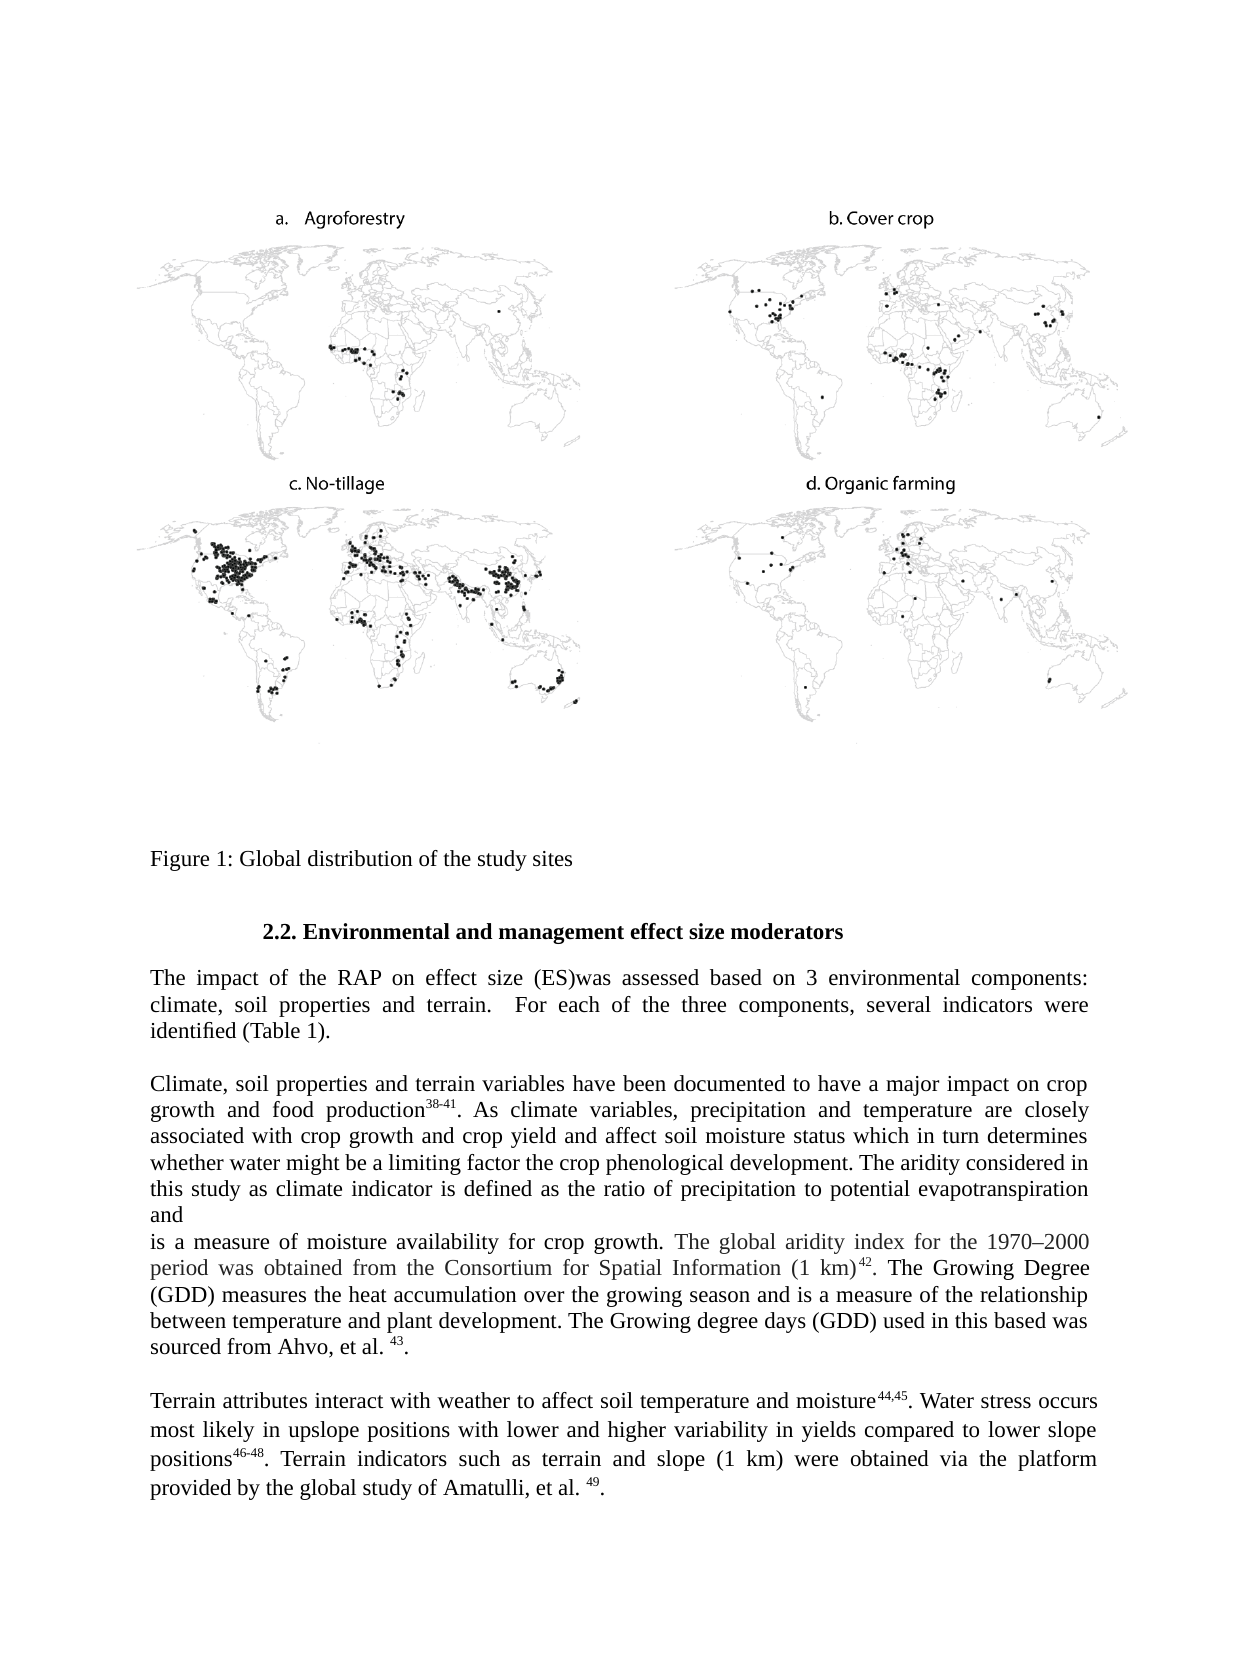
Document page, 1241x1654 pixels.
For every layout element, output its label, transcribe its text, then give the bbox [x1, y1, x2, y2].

picture [0, 207, 1241, 758]
text Terrain attributes interact with weather to affect soil temperature and moisture44,45. Water stress occurs most likely in upslope positions with lower and higher variability in yields compared to lower slope positions46-48. Terrain indicators such as terrain and slope (1 km) were obtained via the platform provided by the global study of Amatulli, et al. 49. [150, 1386, 1098, 1501]
text Figure 1: Global distribution of the study sites [150, 845, 1090, 871]
text The impact of the RAP on effect size (ES)was assessed based on 3 environmental components: climate, soil properties and terrain. For each of the three components, several indicators were identiﬁed (Table 1). [150, 964, 1090, 1043]
text Climate, soil properties and terrain variables have been documented to have a major impact on crop growth and food production38-41. As climate variables, precipitation and temperature are closely associated with crop growth and crop yield and affect soil moisture status which in turn determines whether water might be a limiting factor the crop phenological development. The aridity considered in this study as climate indicator is defined as the ratio of precipitation to potential evapotranspiration and [150, 1070, 1090, 1228]
list Environmental and management effect size moderators [225, 918, 1095, 945]
text is a measure of moisture availability for crop growth. The global aridity index for the 1970–2000 period was obtained from the Consortium for Spatial Information (1 km)42. The Growing Degree (GDD) measures the heat accumulation over the growing season and is a measure of the relationship between temperature and plant development. The Growing degree days (GDD) used in this based was sourced from Ahvo, et al. 43. [150, 1254, 1090, 1360]
